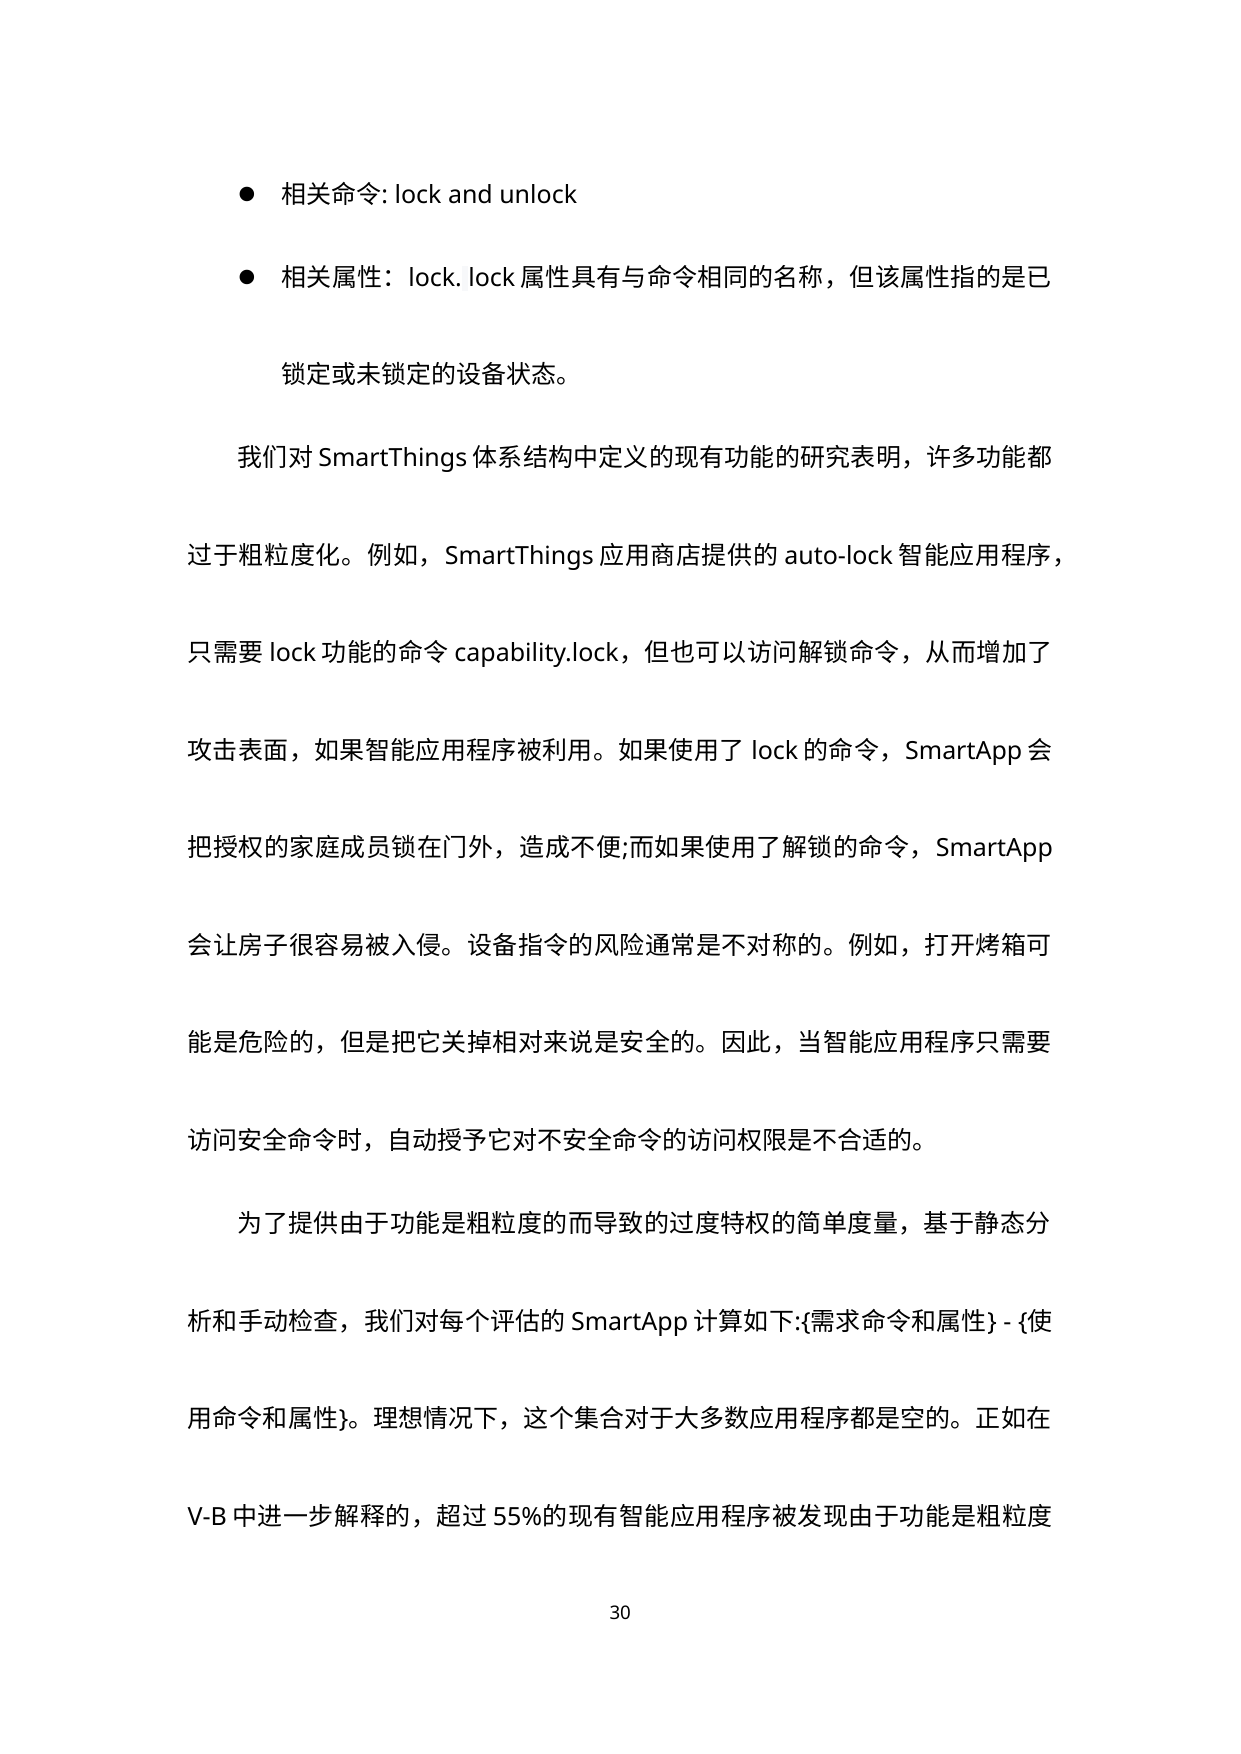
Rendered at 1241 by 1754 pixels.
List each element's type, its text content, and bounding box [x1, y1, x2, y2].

text 我们对SmartThings体系结构中定义的现有功能的研究表明，许多功能都过于粗粒度化。例如，SmartThings应用商店提供的auto-lock智能应用程序，只需要lock功能的命令capability.lock，但也可以访问解锁命令，从而增加了攻击表面，如果智能应用程序被利用。如果使用了lock的命令，SmartApp会把授权的家庭成员锁在门外，造成不便;而如果使用了解锁的命令，SmartApp会让房子很容易被入侵。设备指令的风险通常是不对称的。例如，打开烤箱可能是危险的，但是把它关掉相对来说是安全的。因此，当智能应用程序只需要访问安全命令时，自动授予它对不安全命令的访问权限是不合适的。 [187, 423, 1053, 1171]
list 相关属性：lock. lock属性具有与命令相同的名称，但该属性指的是已锁定或未锁定的设备状态。 [237, 243, 1053, 405]
list 相关命令: lock and unlock [237, 160, 1053, 225]
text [187, 1189, 1053, 1547]
